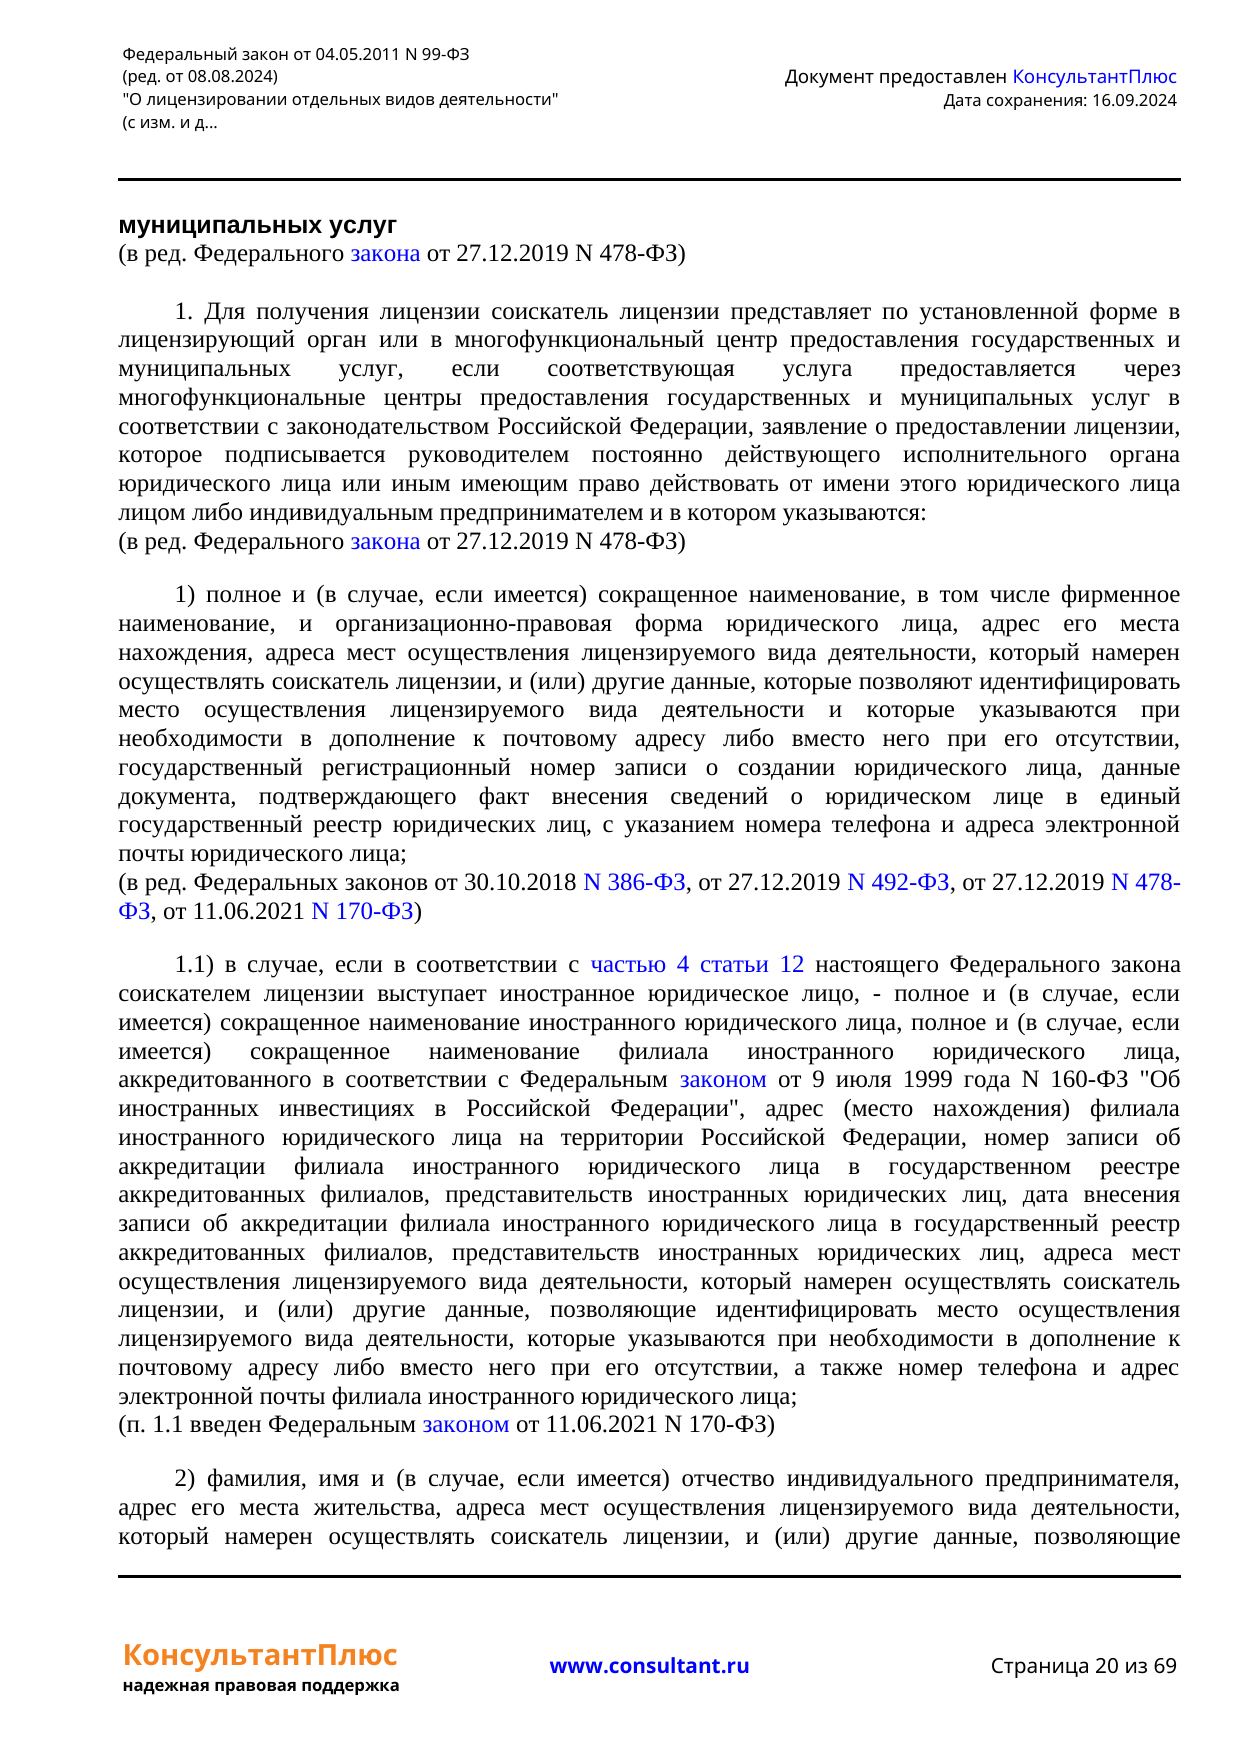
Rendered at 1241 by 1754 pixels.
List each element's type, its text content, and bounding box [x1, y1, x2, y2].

text 1. Для получения лицензии соискатель лицензии представляет по установленной форме в лицензирующий орган или в многофункциональный центр предоставления государственных и муниципальных услуг, если соответствующая услуга предоставляется через многофункциональные центры предоставления государственных и муниципальных услуг в соответствии с законодательством Российской Федерации, заявление о предоставлении лицензии, которое подписывается руководителем постоянно действующего исполнительного органа юридического лица или иным имеющим право действовать от имени этого юридического лица лицом либо индивидуальным предпринимателем и в котором указываются: [118, 296, 1181, 526]
text 1) полное и (в случае, если имеется) сокращенное наименование, в том числе фирменное наименование, и организационно-правовая форма юридического лица, адрес его места нахождения, адреса мест осуществления лицензируемого вида деятельности, который намерен осуществлять соискатель лицензии, и (или) другие данные, которые позволяют идентифицировать место осуществления лицензируемого вида деятельности и которые указываются при необходимости в дополнение к почтовому адресу либо вместо него при его отсутствии, государственный регистрационный номер записи о создании юридического лица, данные документа, подтверждающего факт внесения сведений о юридическом лице в единый государственный реестр юридических лиц, с указанием номера телефона и адреса электронной почты юридического лица; [118, 579, 1181, 867]
text (в ред. Федерального закона от 27.12.2019 N 478-ФЗ) [118, 526, 1181, 554]
text (в ред. Федеральных законов от 30.10.2018 N 386-ФЗ, от 27.12.2019 N 492-ФЗ, от 27.12.2019 N 478-ФЗ, от 11.06.2021 N 170-ФЗ) [118, 867, 1181, 924]
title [118, 209, 1181, 238]
text (п. 1.1 введен Федеральным законом от 11.06.2021 N 170-ФЗ) [118, 1409, 1181, 1438]
text (в ред. Федерального закона от 27.12.2019 N 478-ФЗ) [118, 238, 1181, 267]
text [118, 1463, 1181, 1549]
text 1.1) в случае, если в соответствии с частью 4 статьи 12 настоящего Федерального закона соискателем лицензии выступает иностранное юридическое лицо, - полное и (в случае, если имеется) сокращенное наименование иностранного юридического лица, полное и (в случае, если имеется) сокращенное наименование филиала иностранного юридического лица, аккредитованного в соответствии с Федеральным законом от 9 июля 1999 года N 160-ФЗ "Об иностранных инвестициях в Российской Федерации", адрес (место нахождения) филиала иностранного юридического лица на территории Российской Федерации, номер записи об аккредитации филиала иностранного юридического лица в государственном реестре аккредитованных филиалов, представительств иностранных юридических лиц, дата внесения записи об аккредитации филиала иностранного юридического лица в государственный реестр аккредитованных филиалов, представительств иностранных юридических лиц, адреса мест осуществления лицензируемого вида деятельности, который намерен осуществлять соискатель лицензии, и (или) другие данные, позволяющие идентифицировать место осуществления лицензируемого вида деятельности, которые указываются при необходимости в дополнение к почтовому адресу либо вместо него при его отсутствии, а также номер телефона и адрес электронной почты филиала иностранного юридического лица; [118, 949, 1181, 1409]
